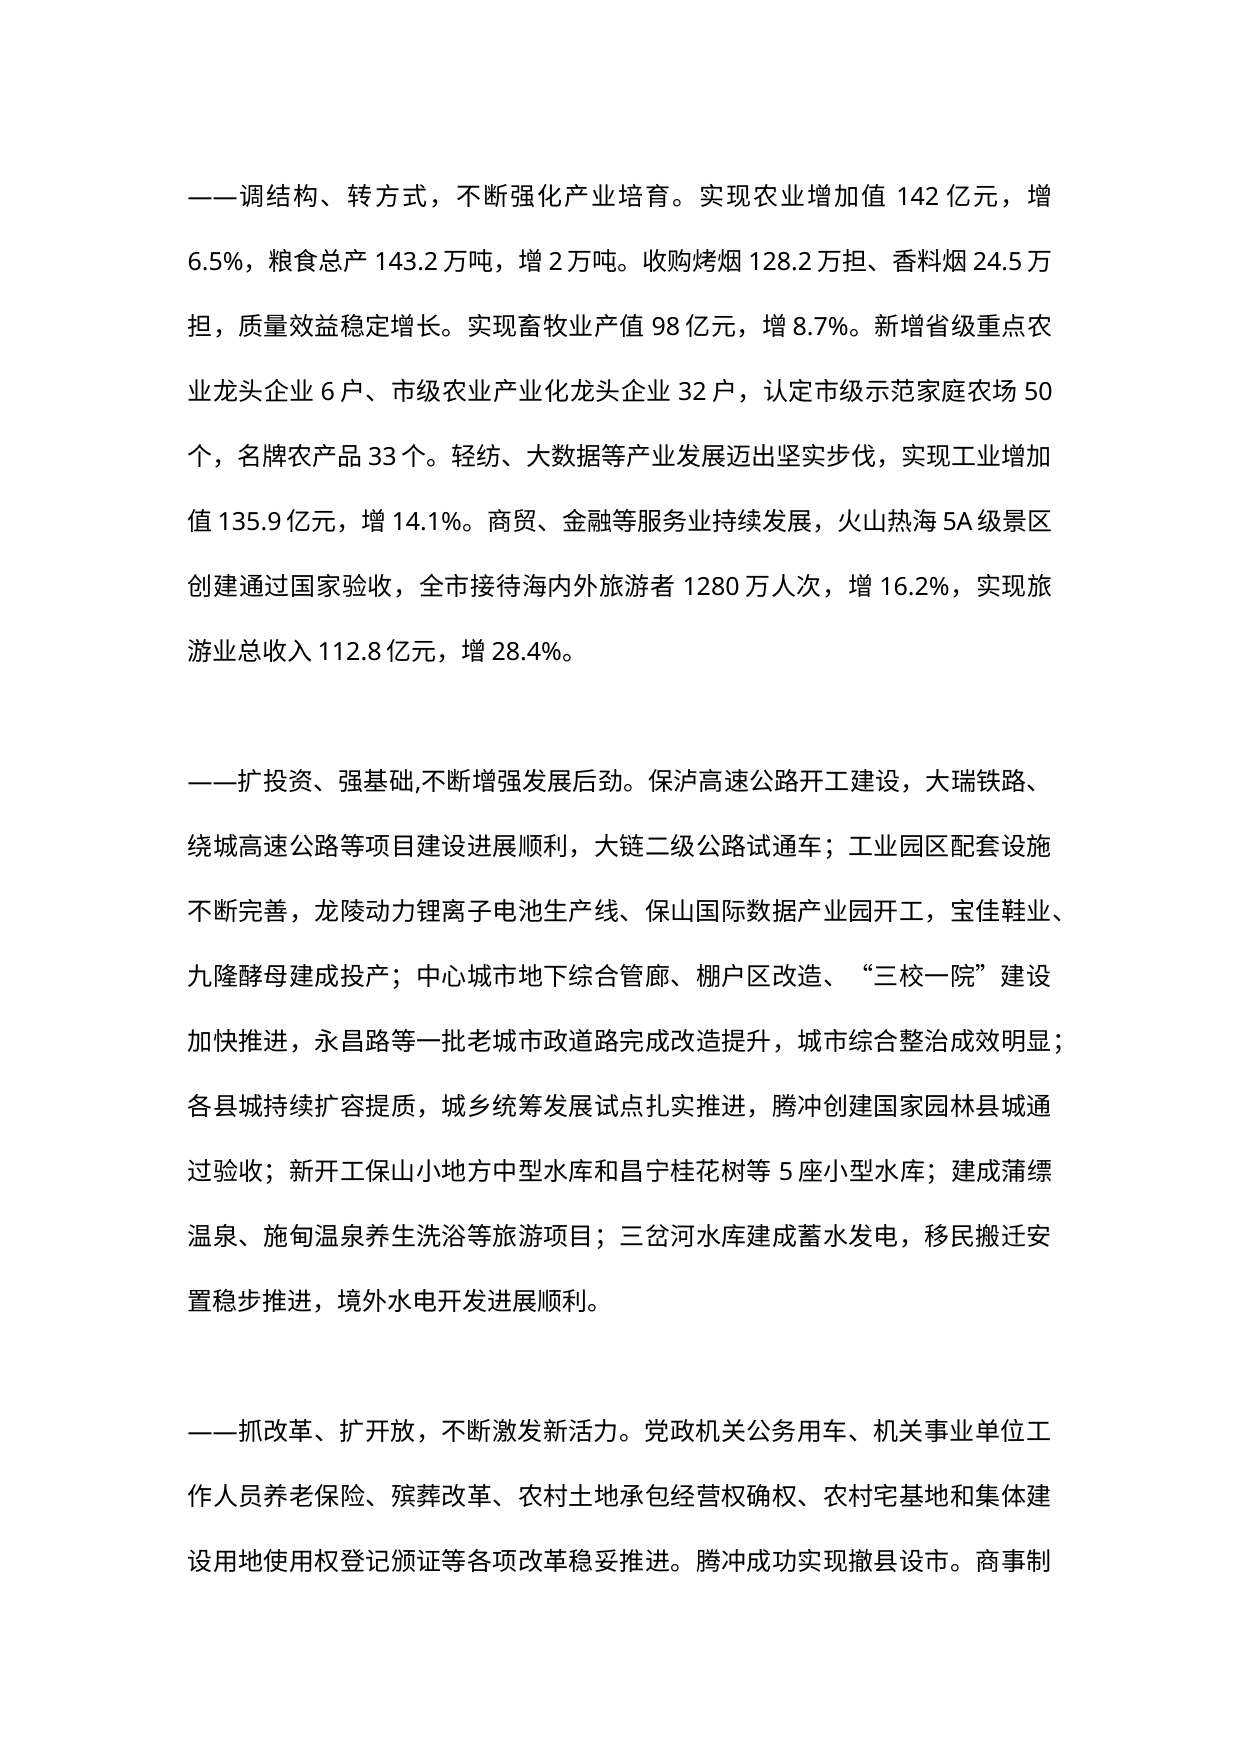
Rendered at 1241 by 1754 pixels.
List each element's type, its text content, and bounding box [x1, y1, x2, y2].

text ——调结构、转方式，不断强化产业培育。实现农业增加值142亿元，增6.5%，粮食总产143.2万吨，增2万吨。收购烤烟128.2万担、香料烟24.5万担，质量效益稳定增长。实现畜牧业产值98亿元，增8.7%。新增省级重点农业龙头企业6户、市级农业产业化龙头企业32户，认定市级示范家庭农场50个，名牌农产品33个。轻纺、大数据等产业发展迈出坚实步伐，实现工业增加值135.9亿元，增14.1%。商贸、金融等服务业持续发展，火山热海5A级景区创建通过国家验收，全市接待海内外旅游者1280万人次，增16.2%，实现旅游业总收入112.8亿元，增28.4%。 [187, 162, 1053, 682]
text ——扩投资、强基础,不断增强发展后劲。保泸高速公路开工建设，大瑞铁路、绕城高速公路等项目建设进展顺利，大链二级公路试通车；工业园区配套设施不断完善，龙陵动力锂离子电池生产线、保山国际数据产业园开工，宝佳鞋业、九隆酵母建成投产；中心城市地下综合管廊、棚户区改造、“三校一院”建设加快推进，永昌路等一批老城市政道路完成改造提升，城市综合整治成效明显；各县城持续扩容提质，城乡统筹发展试点扎实推进，腾冲创建国家园林县城通过验收；新开工保山小地方中型水库和昌宁桂花树等5座小型水库；建成蒲缥温泉、施甸温泉养生洗浴等旅游项目；三岔河水库建成蓄水发电，移民搬迁安置稳步推进，境外水电开发进展顺利。 [187, 747, 1053, 1332]
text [187, 1397, 1053, 1592]
